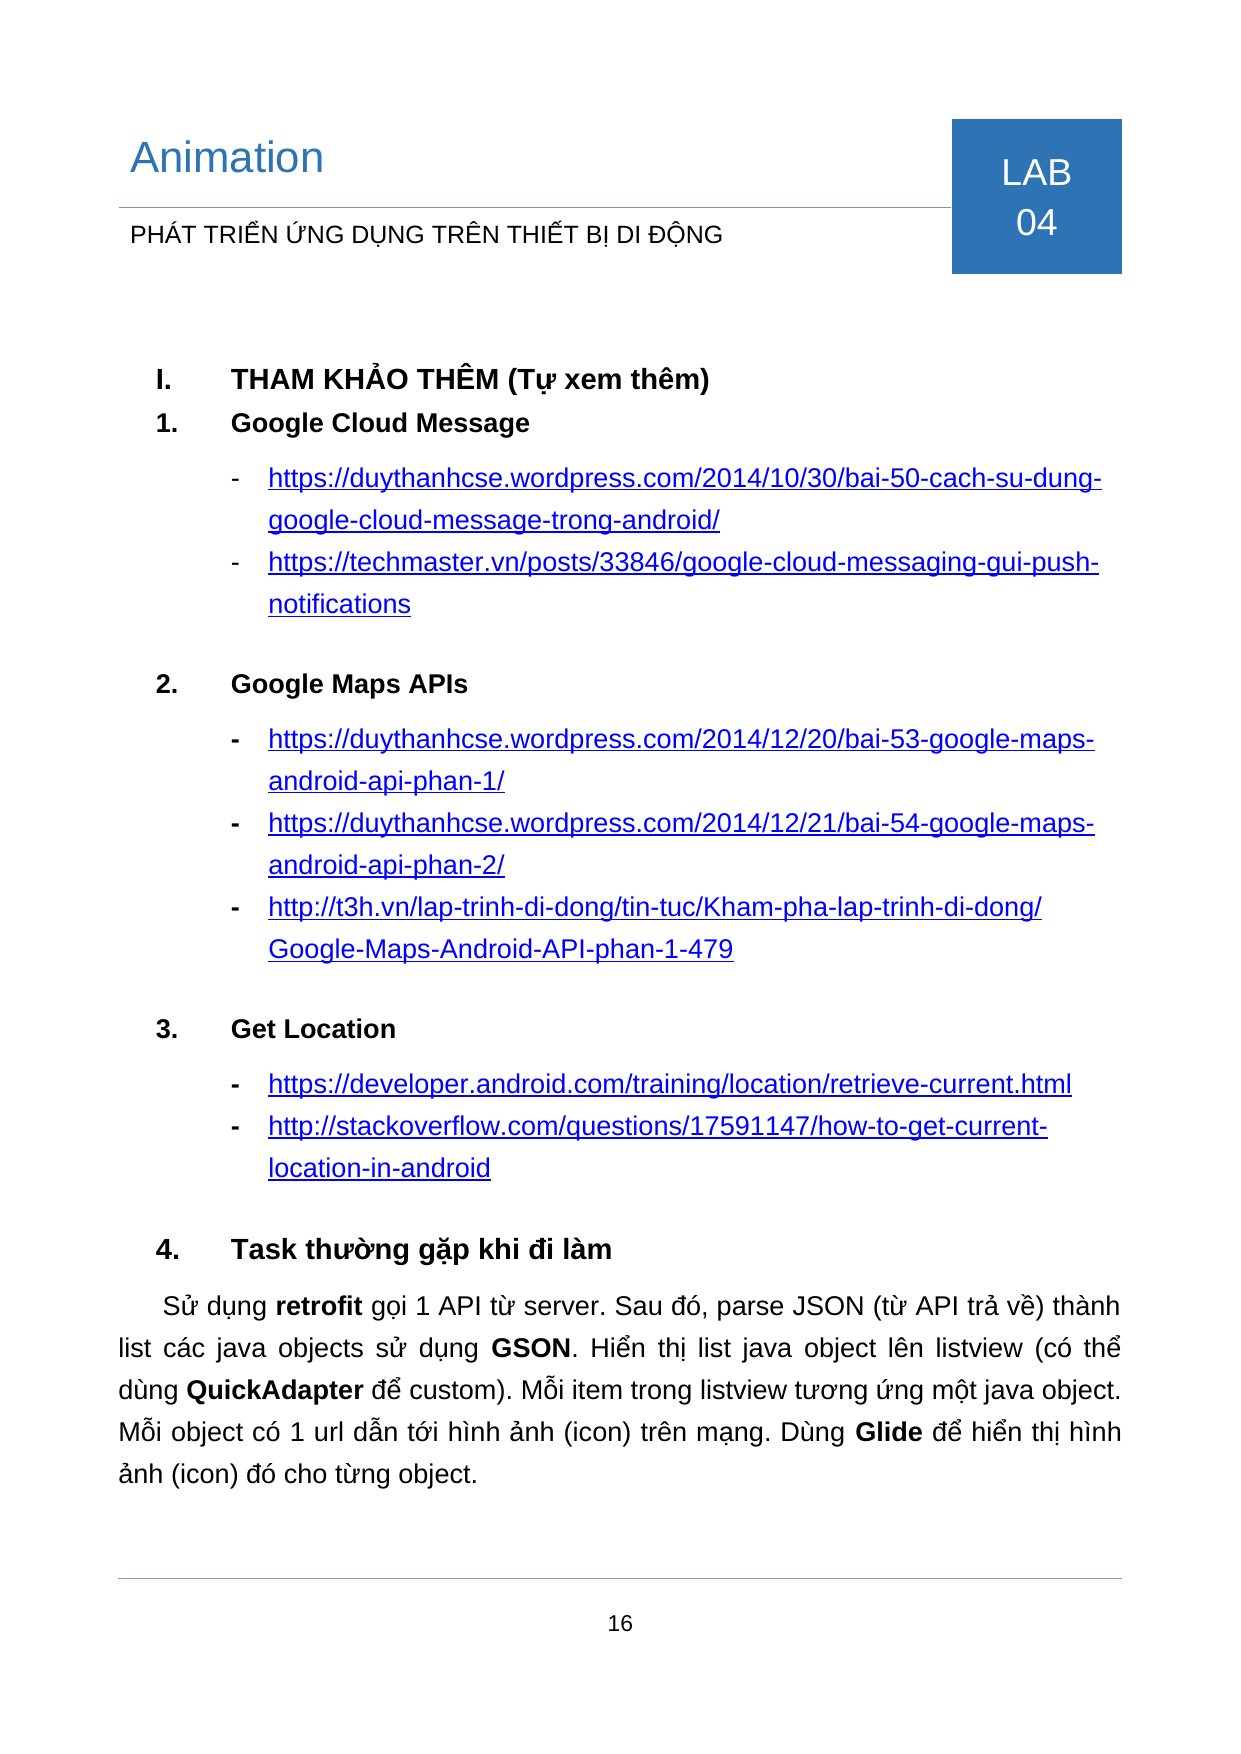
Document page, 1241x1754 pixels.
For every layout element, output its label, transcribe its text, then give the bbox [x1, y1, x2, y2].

list Google Cloud Message [156, 407, 1122, 438]
list http://t3h.vn/lap-trinh-di-dong/tin-tuc/Kham-pha-lap-trinh-di-dong/Google-Maps-Android-API-phan-1-479 [231, 891, 1122, 965]
list https://duythanhcse.wordpress.com/2014/10/30/bai-50-cach-su-dung-google-cloud-message-trong-android/ [231, 462, 1122, 535]
text Sử dụng retrofit gọi 1 API từ server. Sau đó, parse JSON (từ API trả về) thành list các java objects sử dụng GSON. Hiển thị list java object lên listview (có thể dùng QuickAdapter để custom). Mỗi item trong listview tương ứng một java object. Mỗi object có 1 url dẫn tới hình ảnh (icon) trên mạng. Dùng Glide để hiển thị hình ảnh (icon) đó cho từng object. [118, 1290, 1122, 1490]
list Task thường gặp khi đi làm [156, 1232, 1122, 1266]
list https://techmaster.vn/posts/33846/google-cloud-messaging-gui-push-notifications [231, 546, 1122, 619]
list Google Maps APIs [156, 668, 1122, 699]
list Get Location [156, 1013, 1122, 1044]
list https://duythanhcse.wordpress.com/2014/12/21/bai-54-google-maps-android-api-phan-2/ [231, 807, 1122, 880]
list https://duythanhcse.wordpress.com/2014/12/20/bai-53-google-maps-android-api-phan-1/ [231, 723, 1122, 796]
list http://stackoverflow.com/questions/17591147/how-to-get-current-location-in-android [231, 1110, 1122, 1183]
list https://developer.android.com/training/location/retrieve-current.html [231, 1068, 1122, 1099]
text THAM KHẢO THÊM (Tự xem thêm) [156, 362, 1122, 395]
